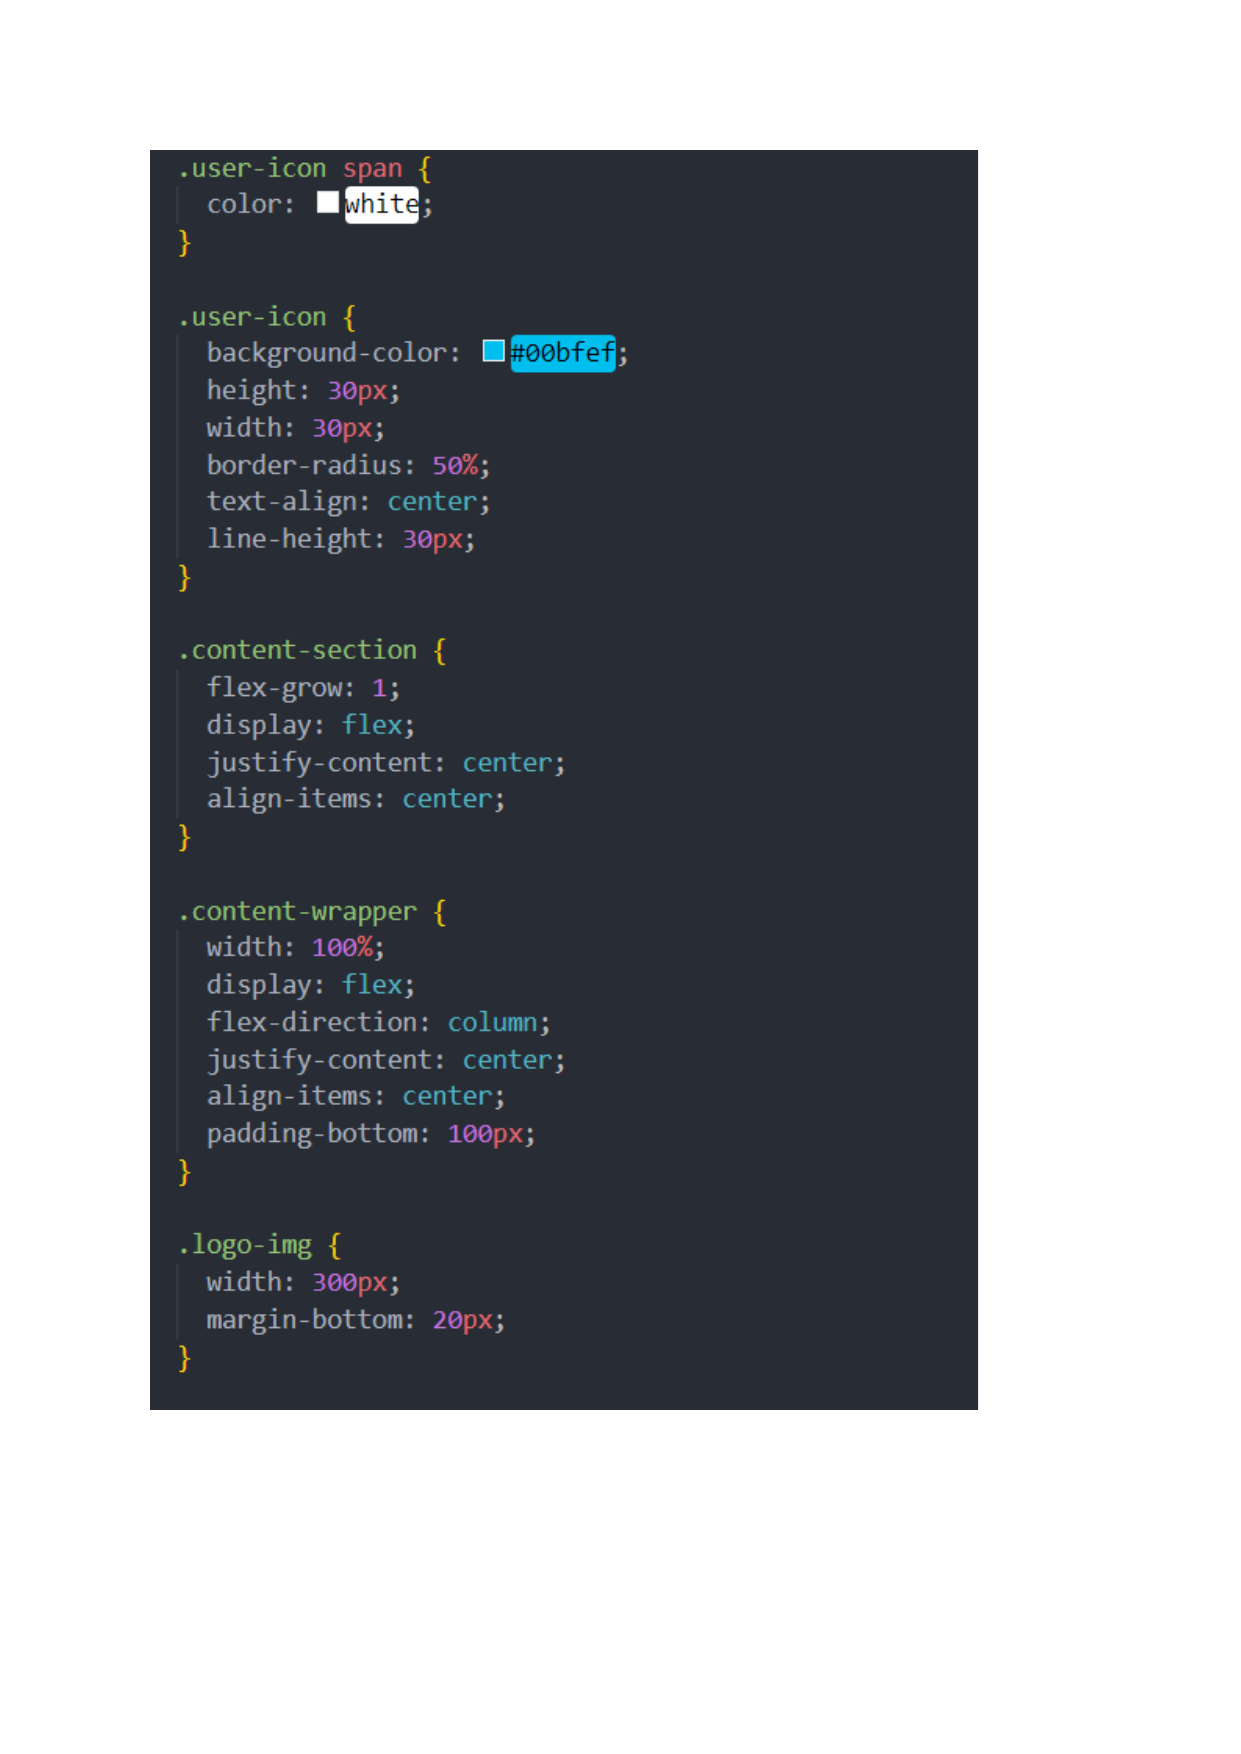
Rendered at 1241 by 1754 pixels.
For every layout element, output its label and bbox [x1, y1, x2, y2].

picture [150, 150, 979, 1410]
